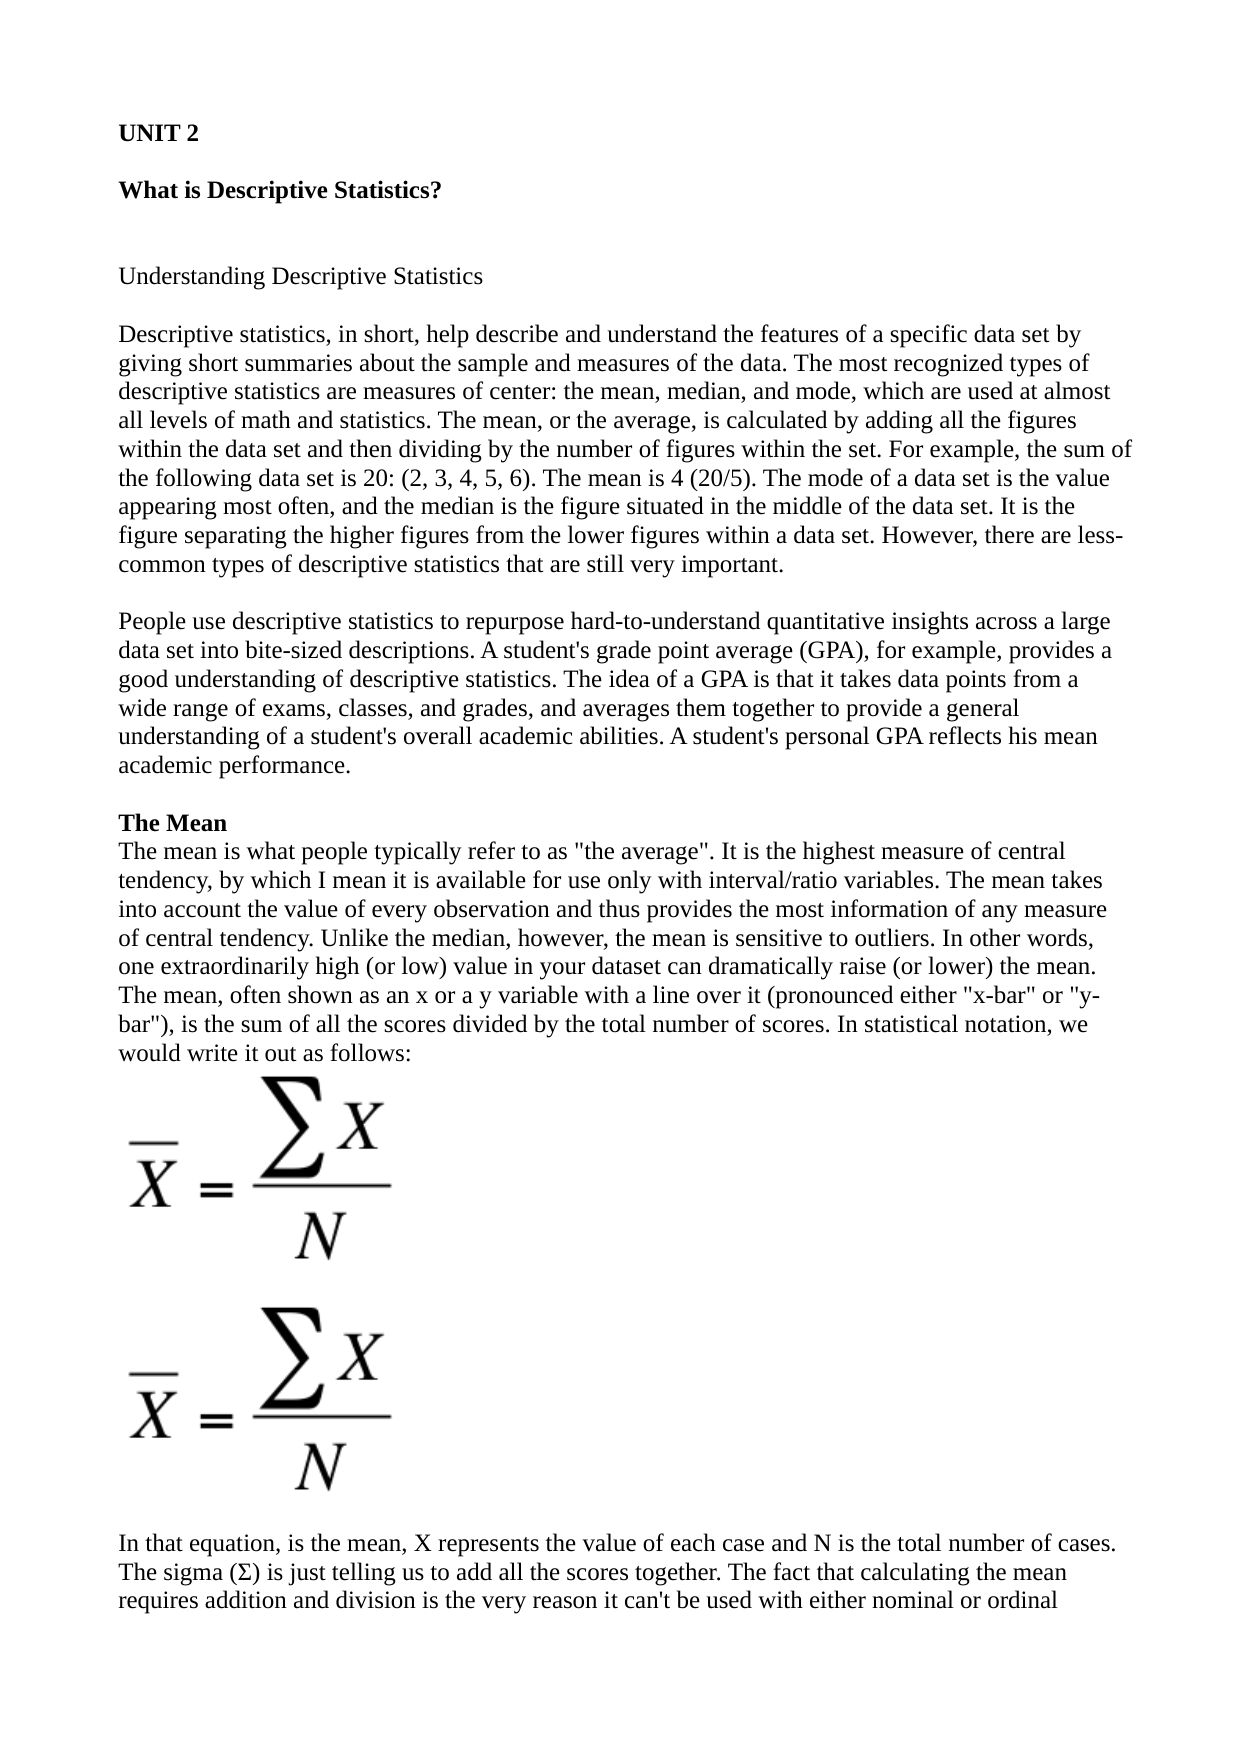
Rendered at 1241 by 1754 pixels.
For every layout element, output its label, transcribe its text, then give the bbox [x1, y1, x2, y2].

text Understanding Descriptive Statistics [118, 261, 1134, 290]
text UNIT 2 [118, 118, 1134, 147]
text What is Descriptive Statistics? [118, 176, 1134, 204]
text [118, 1528, 1134, 1614]
picture [118, 1066, 400, 1265]
picture [118, 1297, 400, 1496]
text Descriptive statistics, in short, help describe and understand the features of a specific data set by giving short summaries about the sample and measures of the data. The most recognized types of descriptive statistics are measures of center: the mean, median, and mode, which are used at almost all levels of math and statistics. The mean, or the average, is calculated by adding all the figures within the data set and then dividing by the number of figures within the set. For example, the sum of the following data set is 20: (2, 3, 4, 5, 6). The mean is 4 (20/5). The mode of a data set is the value appearing most often, and the median is the figure situated in the middle of the data set. It is the figure separating the higher figures from the lower figures within a data set. However, there are less-common types of descriptive statistics that are still very important. [118, 319, 1134, 578]
text The mean is what people typically refer to as "the average". It is the highest measure of central tendency, by which I mean it is available for use only with interval/ratio variables. The mean takes into account the value of every observation and thus provides the most information of any measure of central tendency. Unlike the median, however, the mean is sensitive to outliers. In other words, one extraordinarily high (or low) value in your dataset can dramatically raise (or lower) the mean. The mean, often shown as an x or a y variable with a line over it (pronounced either "x-bar" or "y-bar"), is the sum of all the scores divided by the total number of scores. In statistical notation, we would write it out as follows: [118, 836, 1134, 1066]
text People use descriptive statistics to repurpose hard-to-understand quantitative insights across a large data set into bite-sized descriptions. A student's grade point average (GPA), for example, provides a good understanding of descriptive statistics. The idea of a GPA is that it takes data points from a wide range of exams, classes, and grades, and averages them together to provide a general understanding of a student's overall academic abilities. A student's personal GPA reflects his mean academic performance. [118, 606, 1134, 779]
text The Mean [118, 808, 1134, 836]
